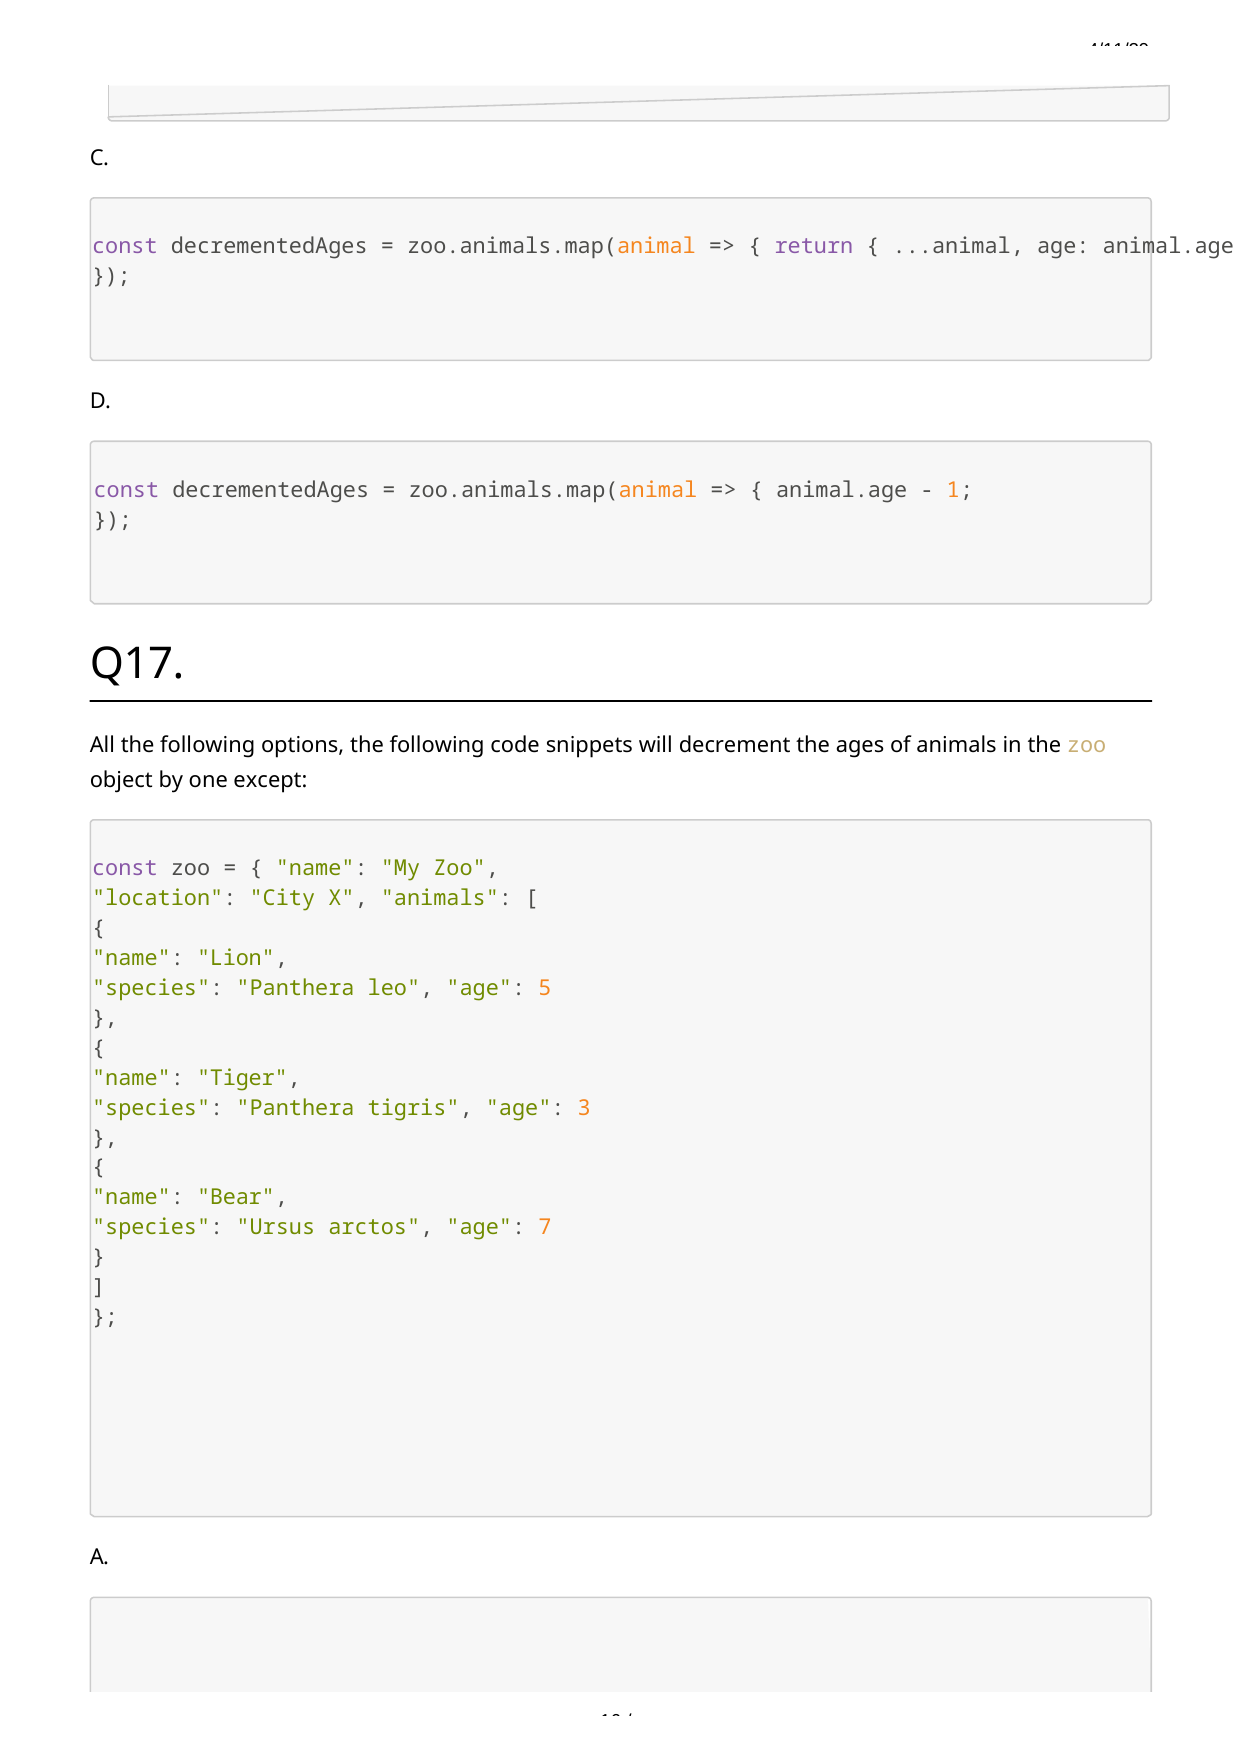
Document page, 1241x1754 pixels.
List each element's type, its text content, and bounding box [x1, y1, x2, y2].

text All the following options, the following code snippets will decrement the ages of animals in the zoo object by one except: [89, 729, 1165, 793]
text A. [89, 1541, 1165, 1571]
text C. [89, 142, 1165, 171]
subtitle Q17. [89, 631, 1165, 691]
text D. [89, 385, 1165, 415]
